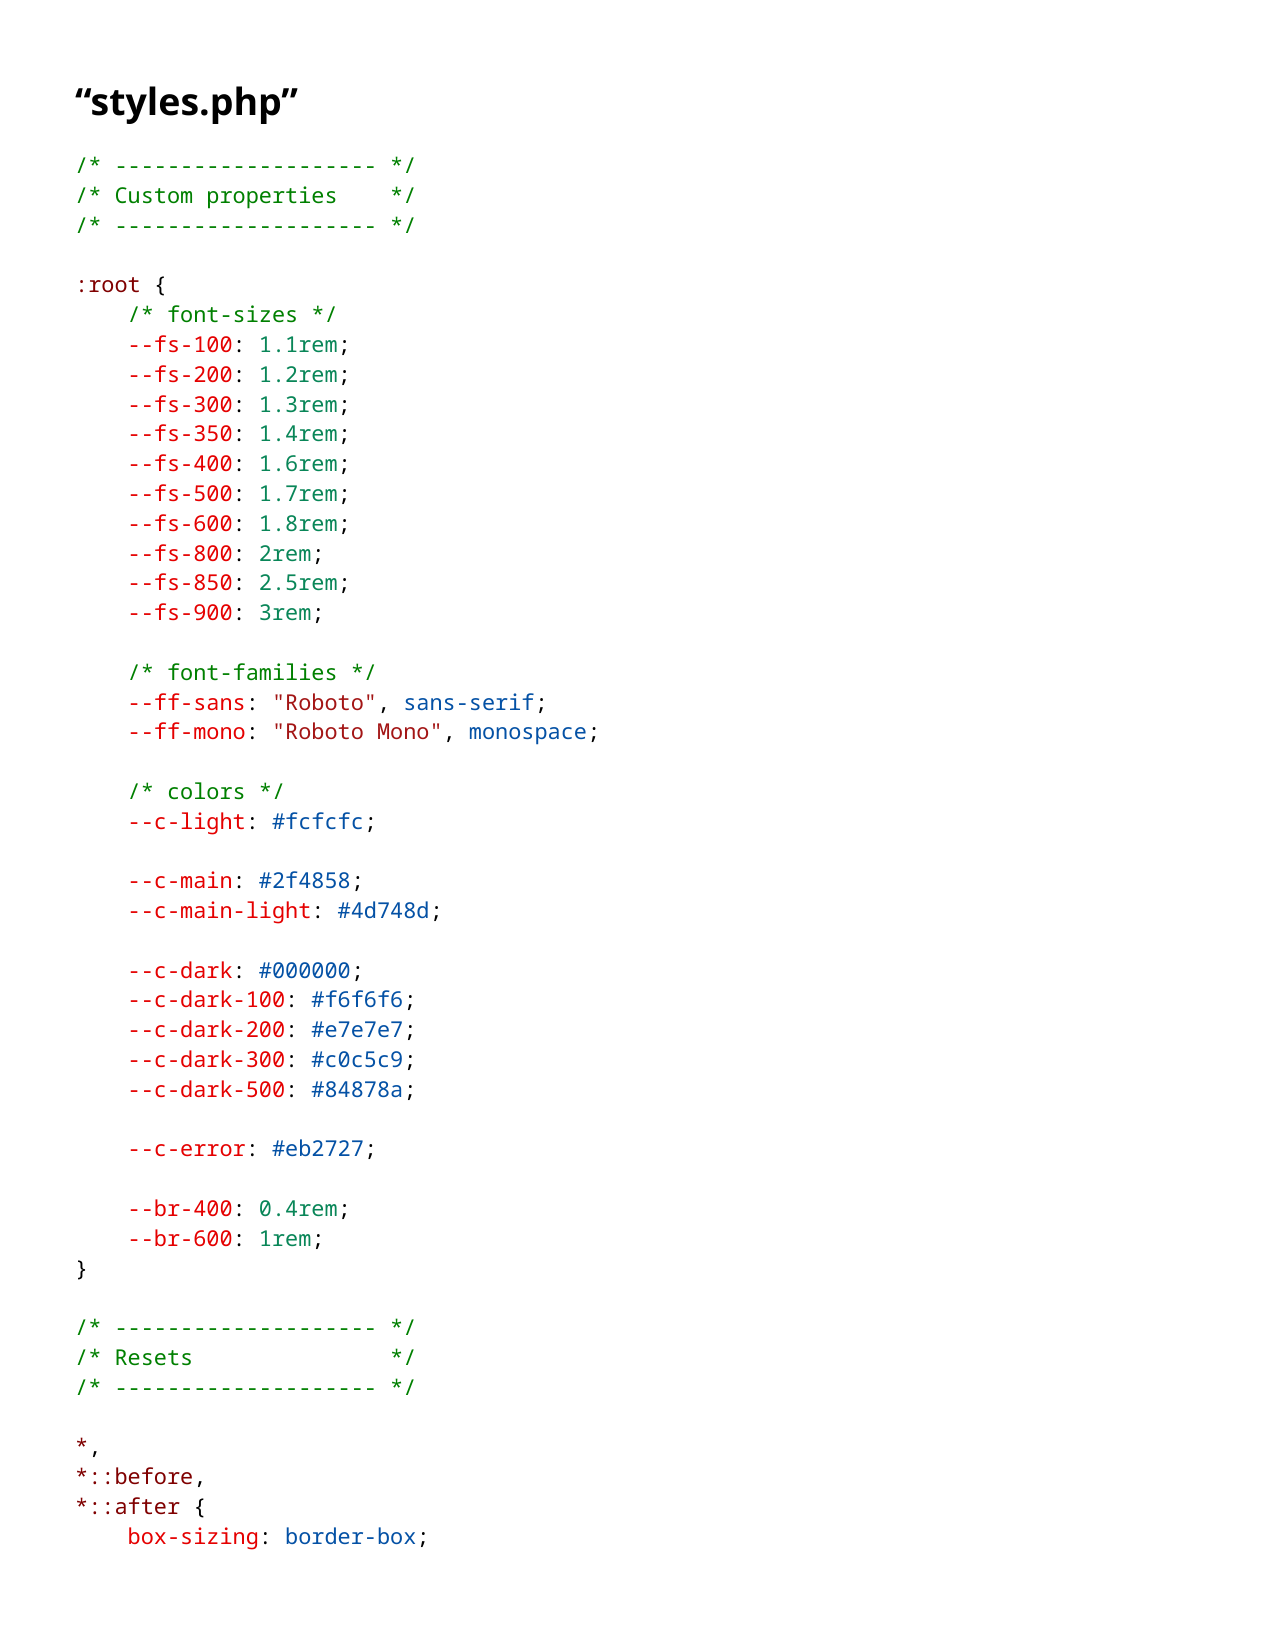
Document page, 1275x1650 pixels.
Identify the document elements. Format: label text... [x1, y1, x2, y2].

text *, [75, 1431, 1200, 1461]
text } [75, 1253, 1200, 1282]
text --br-400: 0.4rem; [75, 1193, 1200, 1223]
text --fs-800: 2rem; [75, 538, 1200, 567]
text /* -------------------- */ [75, 150, 1200, 180]
text --fs-900: 3rem; [75, 597, 1200, 627]
text :root { [75, 269, 1200, 299]
text “styles.php” [75, 75, 1200, 126]
text --ff-sans: "Roboto", sans-serif; [75, 687, 1200, 716]
text box-sizing: border-box; [75, 1521, 1200, 1551]
text /* colors */ [75, 776, 1200, 806]
text /* -------------------- */ [75, 1312, 1200, 1342]
text *::before, [75, 1461, 1200, 1491]
text /* -------------------- */ [75, 210, 1200, 240]
text --c-dark-200: #e7e7e7; [75, 1014, 1200, 1044]
text --fs-200: 1.2rem; [75, 359, 1200, 389]
text --fs-500: 1.7rem; [75, 478, 1200, 508]
text --br-600: 1rem; [75, 1223, 1200, 1253]
text --c-dark: #000000; [75, 955, 1200, 984]
text --ff-mono: "Roboto Mono", monospace; [75, 716, 1200, 746]
text --fs-850: 2.5rem; [75, 567, 1200, 597]
text /* font-families */ [75, 657, 1200, 687]
text --fs-600: 1.8rem; [75, 508, 1200, 538]
text --c-dark-100: #f6f6f6; [75, 984, 1200, 1014]
text /* Custom properties */ [75, 180, 1200, 210]
text --fs-350: 1.4rem; [75, 418, 1200, 448]
text --c-error: #eb2727; [75, 1133, 1200, 1163]
text --fs-100: 1.1rem; [75, 329, 1200, 359]
text --c-main: #2f4858; [75, 865, 1200, 895]
text --c-dark-300: #c0c5c9; [75, 1044, 1200, 1074]
text --c-main-light: #4d748d; [75, 895, 1200, 925]
text --c-light: #fcfcfc; [75, 806, 1200, 836]
text /* font-sizes */ [75, 299, 1200, 329]
text /* -------------------- */ [75, 1372, 1200, 1402]
text --c-dark-500: #84878a; [75, 1074, 1200, 1104]
text --fs-400: 1.6rem; [75, 448, 1200, 478]
text --fs-300: 1.3rem; [75, 389, 1200, 418]
text *::after { [75, 1491, 1200, 1521]
text /* Resets */ [75, 1342, 1200, 1372]
